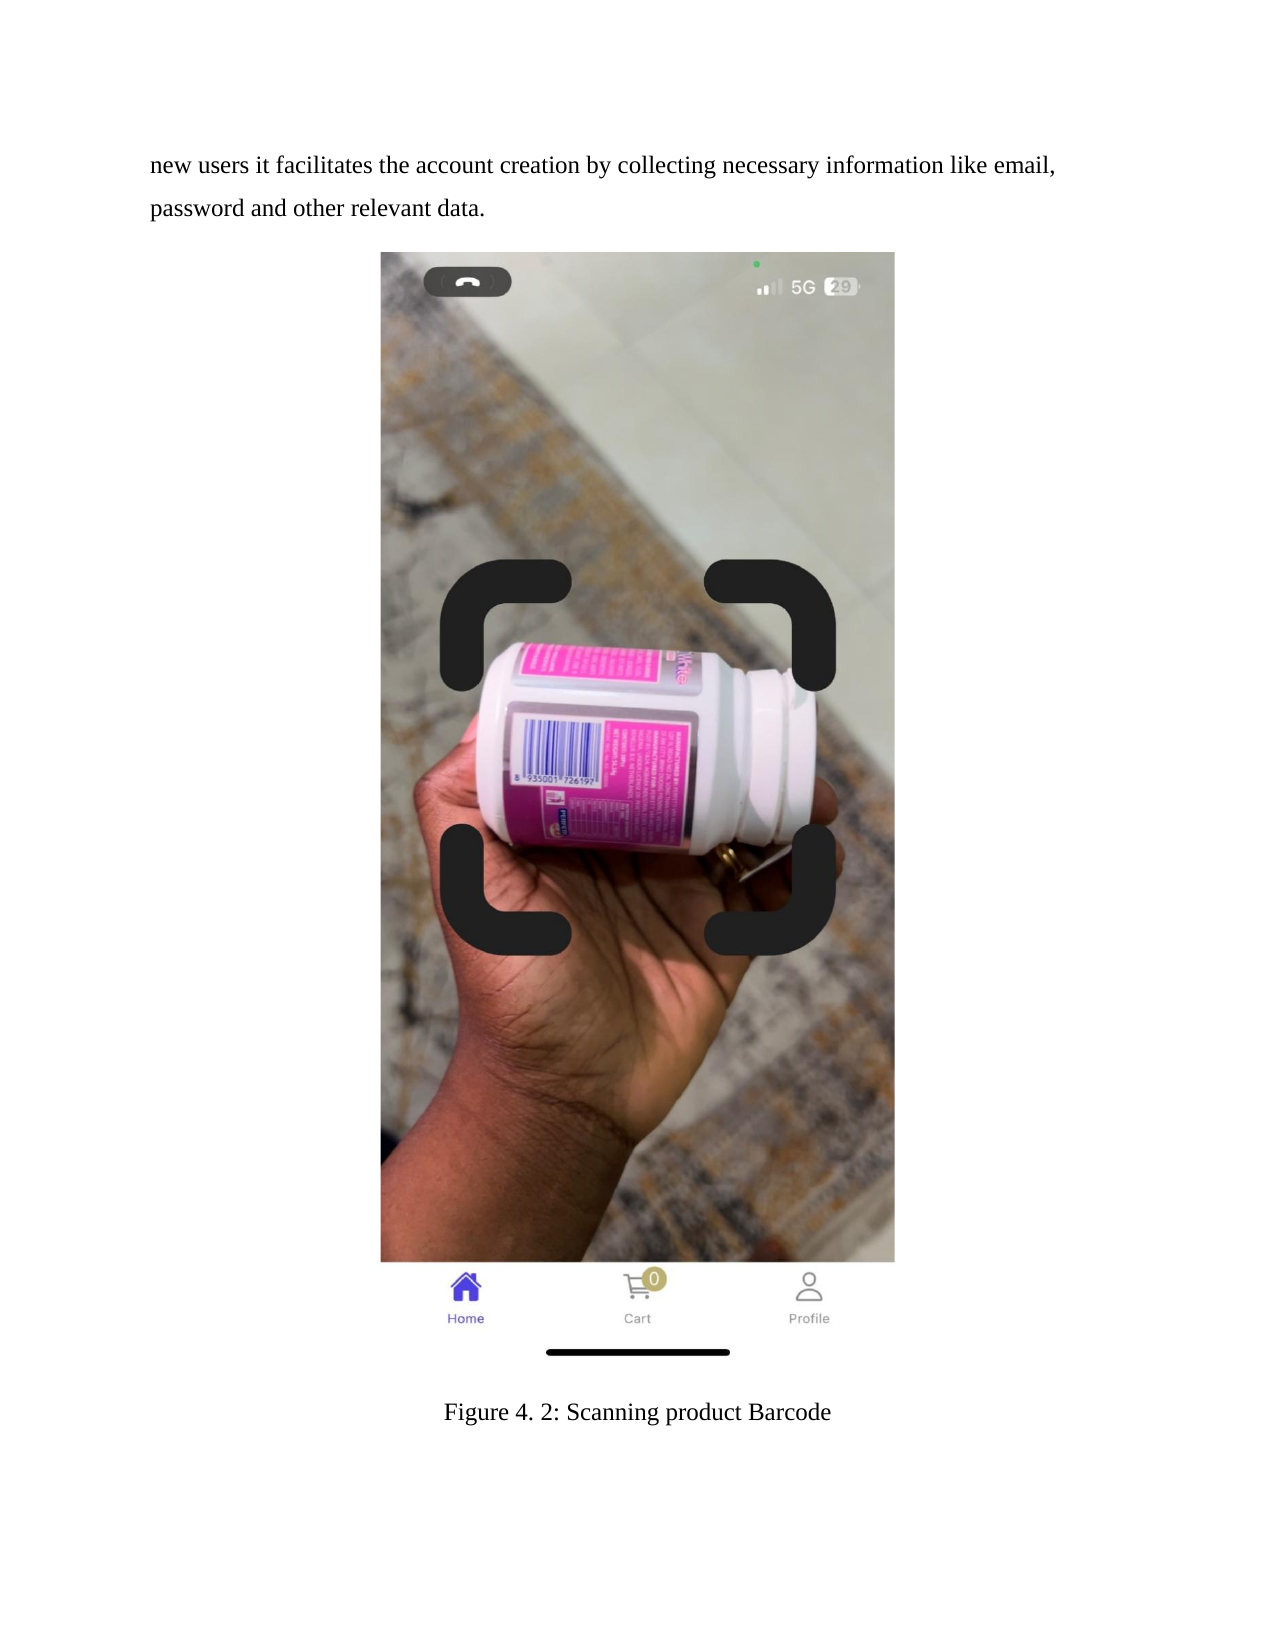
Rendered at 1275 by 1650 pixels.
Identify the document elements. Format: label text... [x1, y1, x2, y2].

text Figure 4. 2: Scanning product Barcode [150, 1397, 1125, 1425]
picture [380, 252, 895, 1366]
